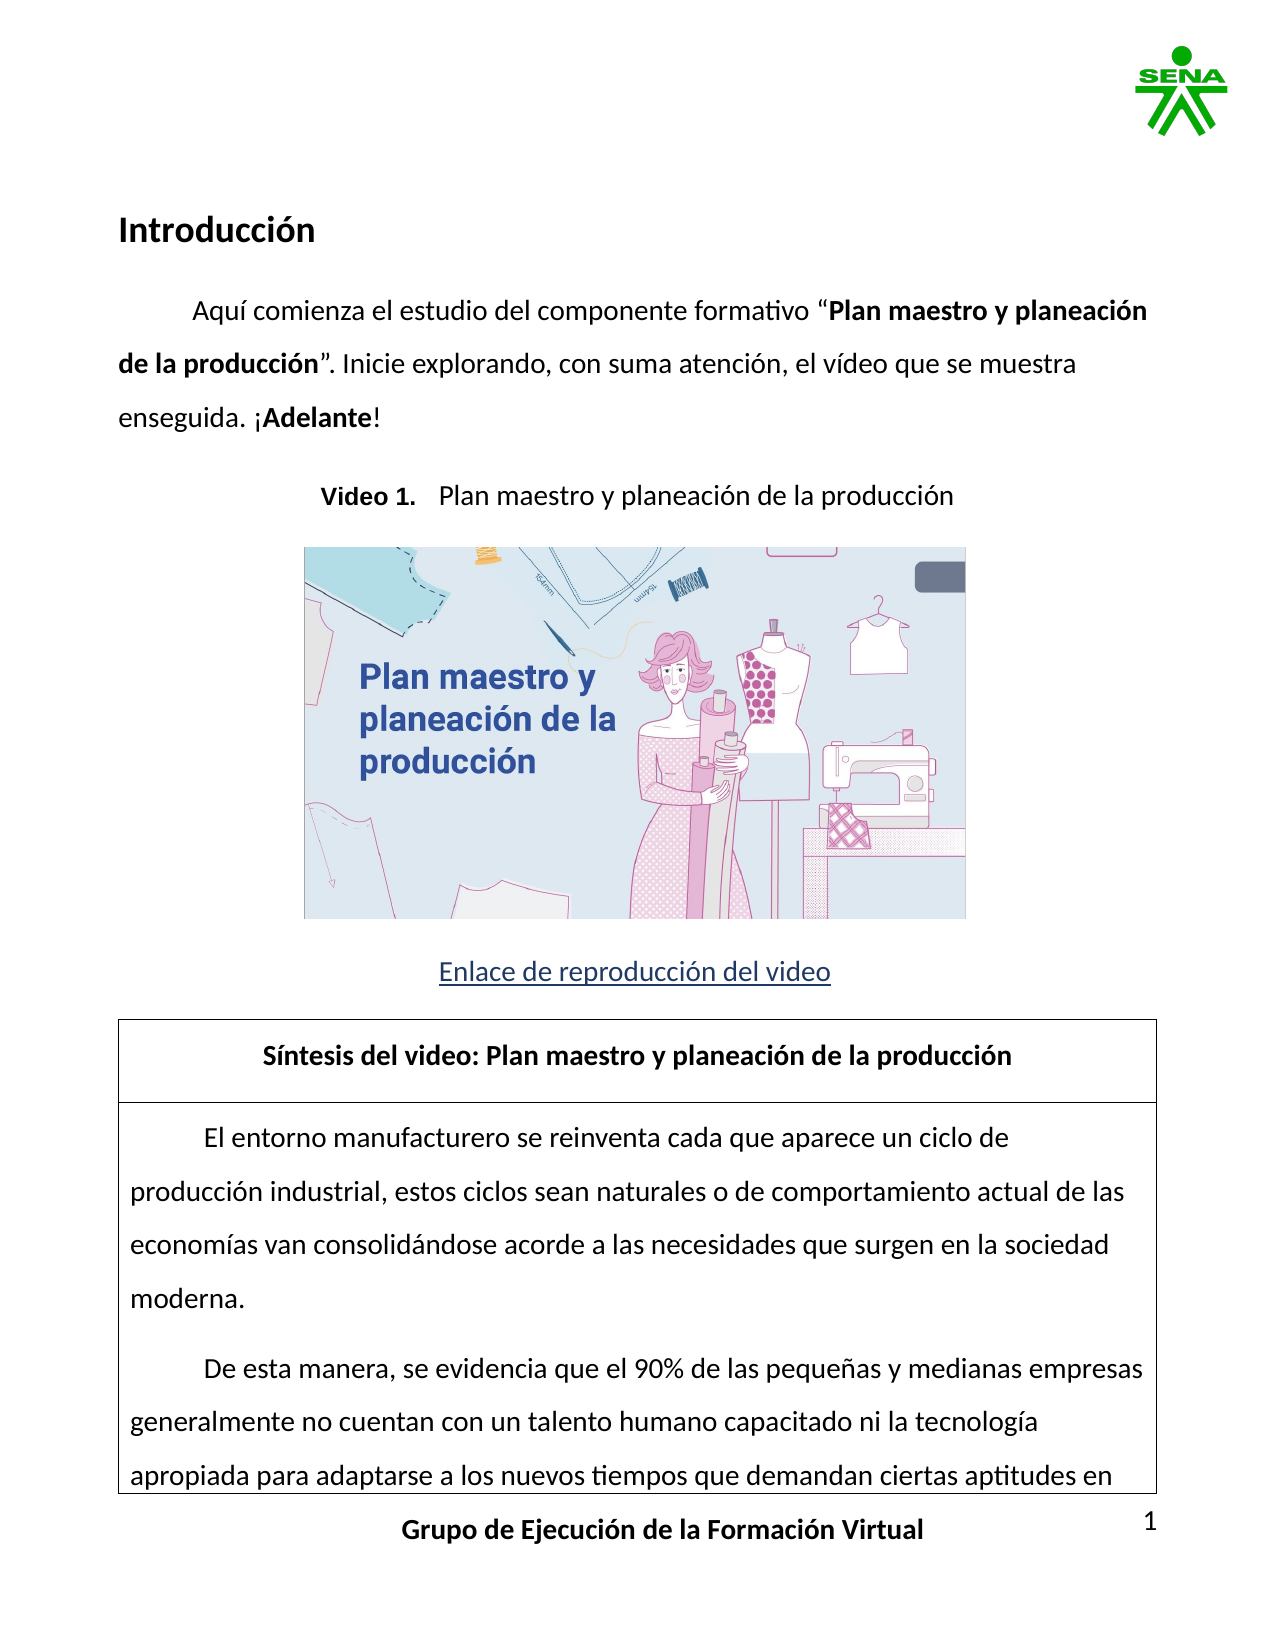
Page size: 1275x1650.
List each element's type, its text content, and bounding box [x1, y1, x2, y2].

text Enlace de reproducción del video [118, 953, 1152, 989]
table_header Síntesis del video: Plan maestro y planeación de la producción [119, 1020, 1156, 1102]
text Aquí comienza el estudio del componente formativo “Plan maestro y planeación de la producción”. Inicie explorando, con suma atención, el vídeo que se muestra enseguida. ¡Adelante! [118, 292, 1157, 434]
text Plan maestro y planeación de la producción [118, 477, 1157, 513]
text Introducción [118, 206, 1157, 252]
picture [304, 547, 966, 919]
picture [1135, 46, 1228, 136]
